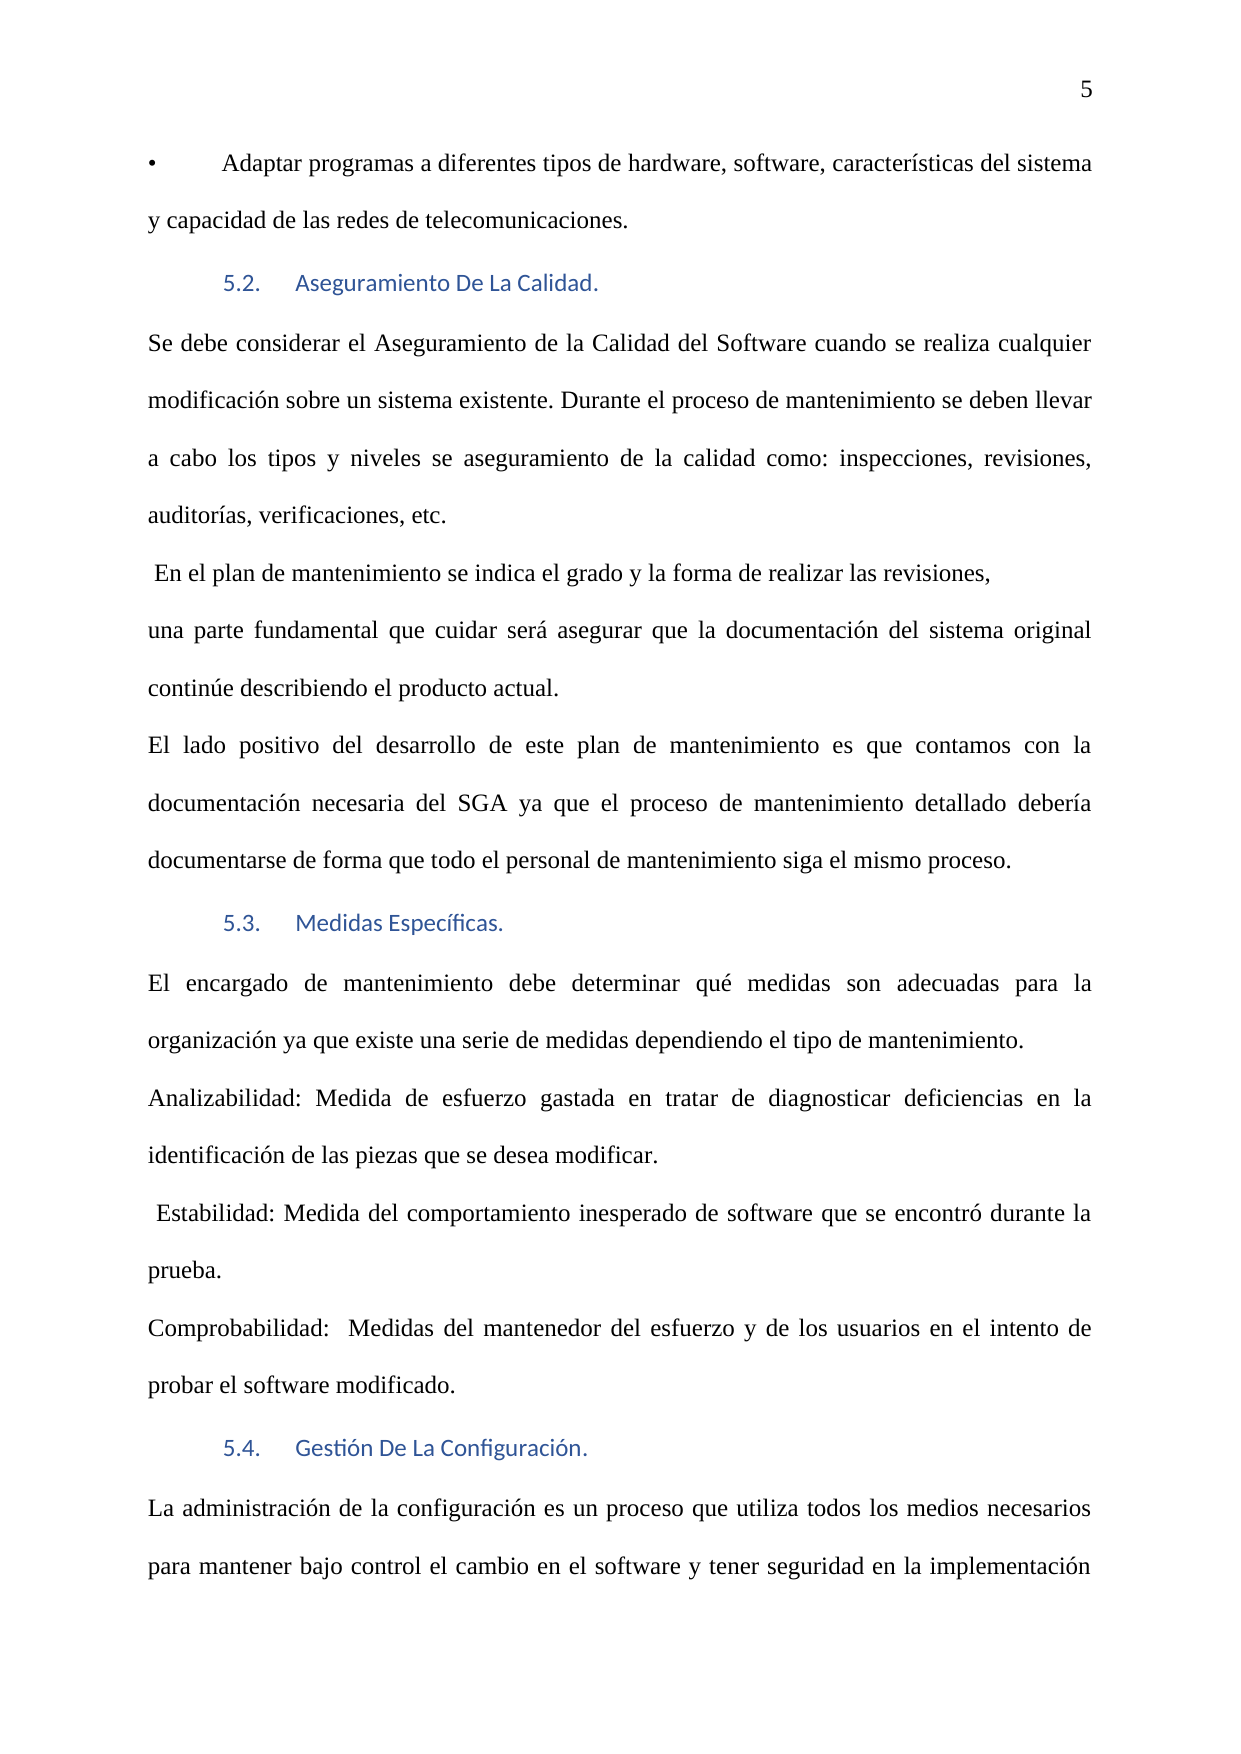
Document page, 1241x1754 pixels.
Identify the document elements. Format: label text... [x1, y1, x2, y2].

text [148, 1493, 1092, 1579]
text • Adaptar programas a diferentes tipos de hardware, software, características del sistema y capacidad de las redes de telecomunicaciones. [148, 148, 1092, 234]
text Analizabilidad: Medida de esfuerzo gastada en tratar de diagnosticar deficiencias en la identificación de las piezas que se desea modificar. [148, 1083, 1092, 1169]
text El encargado de mantenimiento debe determinar qué medidas son adecuadas para la organización ya que existe una serie de medidas dependiendo el tipo de mantenimiento. [148, 968, 1092, 1054]
text Estabilidad: Medida del comportamiento inesperado de software que se encontró durante la prueba. [148, 1198, 1092, 1284]
subtitle Gestión De La Configuración. [223, 1432, 1092, 1463]
subtitle Medidas Específicas. [223, 907, 1092, 938]
text En el plan de mantenimiento se indica el grado y la forma de realizar las revisiones, [148, 558, 1092, 587]
text una parte fundamental que cuidar será asegurar que la documentación del sistema original continúe describiendo el producto actual. [148, 615, 1092, 702]
text El lado positivo del desarrollo de este plan de mantenimiento es que contamos con la documentación necesaria del SGA ya que el proceso de mantenimiento detallado debería documentarse de forma que todo el personal de mantenimiento siga el mismo proceso. [148, 730, 1092, 874]
text Comprobabilidad: Medidas del mantenedor del esfuerzo y de los usuarios en el intento de probar el software modificado. [148, 1313, 1092, 1399]
subtitle Aseguramiento De La Calidad. [223, 267, 1092, 297]
text Se debe considerar el Aseguramiento de la Calidad del Software cuando se realiza cualquier modificación sobre un sistema existente. Durante el proceso de mantenimiento se deben llevar a cabo los tipos y niveles se aseguramiento de la calidad como: inspecciones, revisiones, auditorías, verificaciones, etc. [148, 328, 1092, 529]
